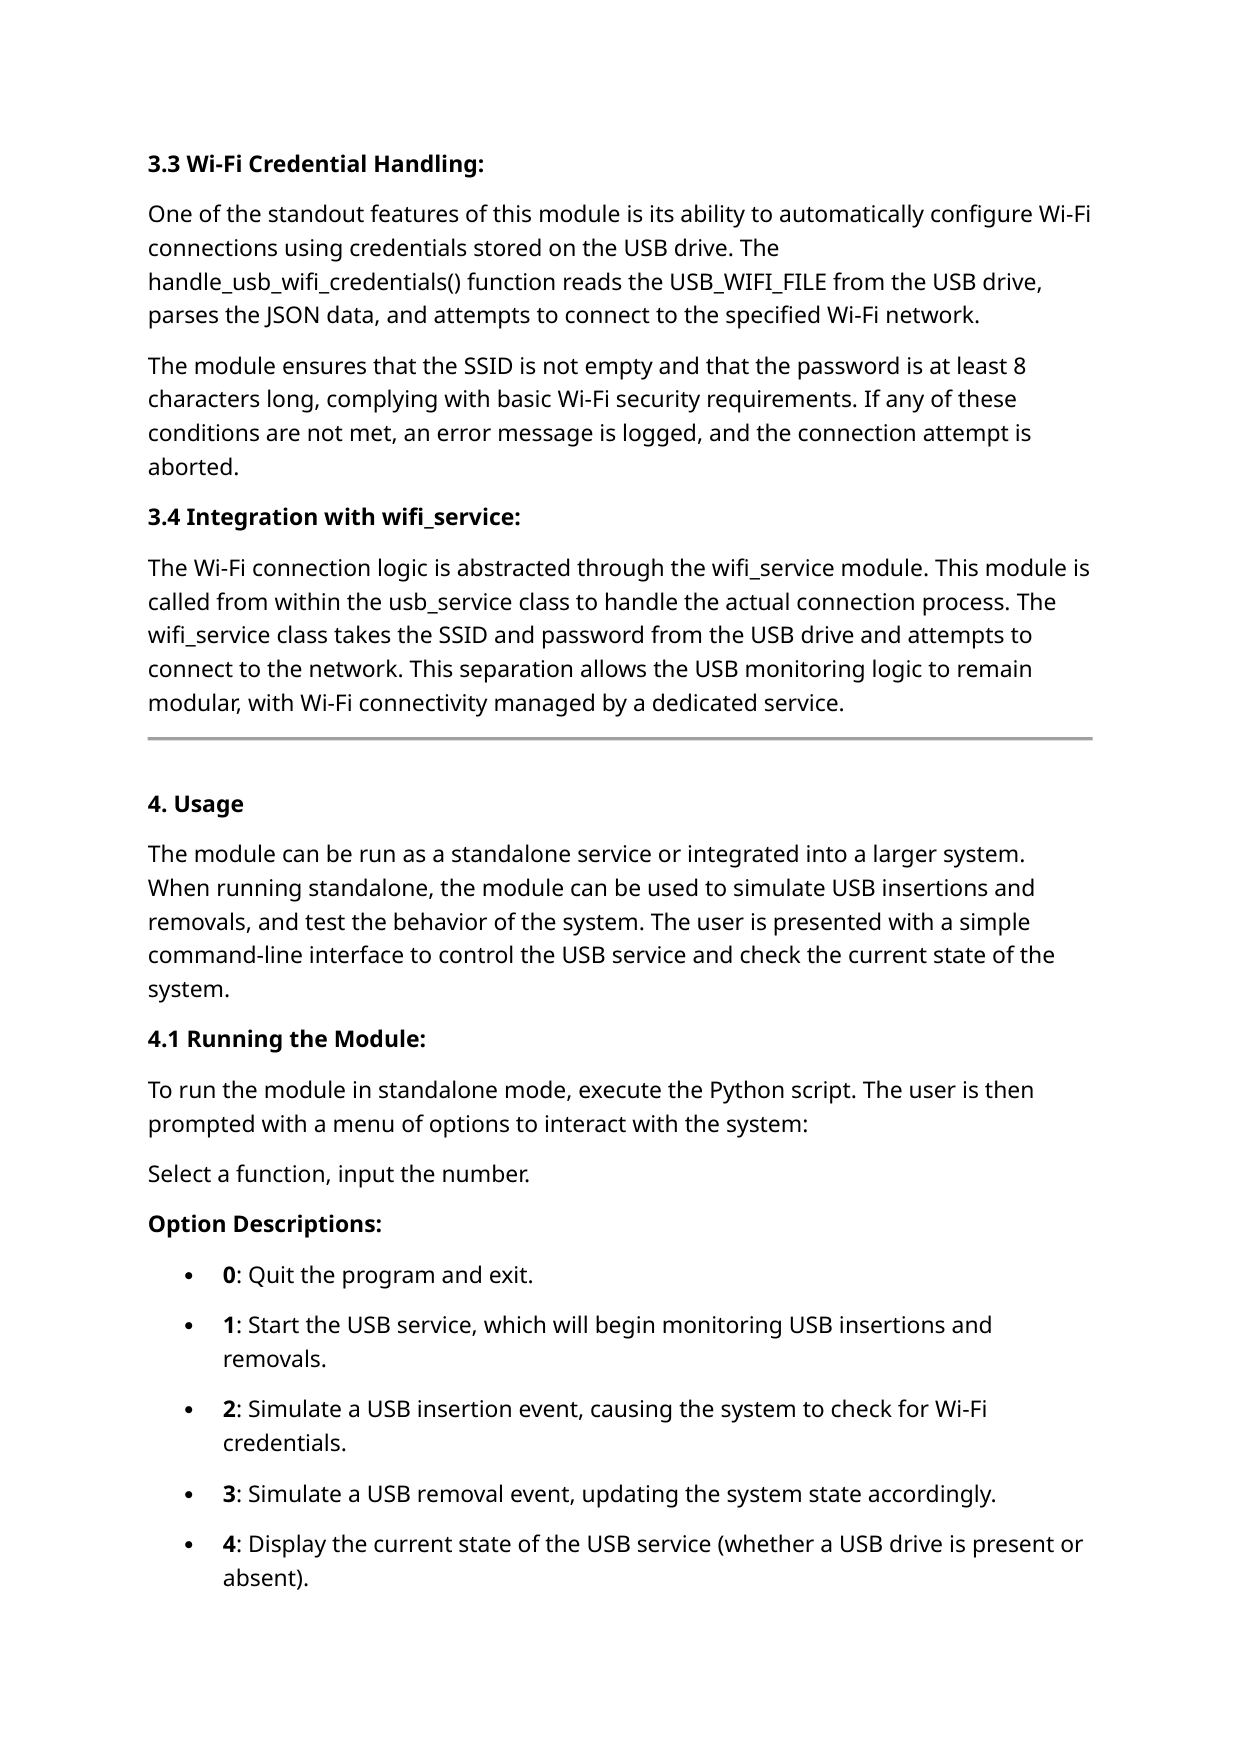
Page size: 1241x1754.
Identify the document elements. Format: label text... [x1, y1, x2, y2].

text Select a function, input the number. [148, 1158, 1093, 1189]
list 0: Quit the program and exit. [185, 1259, 1093, 1290]
text The module ensures that the SSID is not empty and that the password is at least 8 characters long, complying with basic Wi-Fi security requirements. If any of these conditions are not met, an error message is logged, and the connection attempt is aborted. [148, 350, 1093, 482]
text The Wi-Fi connection logic is abstracted through the wifi_service module. This module is called from within the usb_service class to handle the actual connection process. The wifi_service class takes the SSID and password from the USB drive and attempts to connect to the network. This separation allows the USB monitoring logic to remain modular, with Wi-Fi connectivity managed by a dedicated service. [148, 552, 1093, 718]
text 3.3 Wi-Fi Credential Handling: [148, 148, 1093, 179]
text The module can be run as a standalone service or integrated into a larger system. When running standalone, the module can be used to simulate USB insertions and removals, and test the behavior of the system. The user is presented with a simple command-line interface to control the USB service and check the current state of the system. [148, 838, 1093, 1004]
list 2: Simulate a USB insertion event, causing the system to check for Wi-Fi credentials. [185, 1393, 1093, 1458]
text 4.1 Running the Module: [148, 1023, 1093, 1055]
list 3: Simulate a USB removal event, updating the system state accordingly. [185, 1478, 1093, 1509]
text One of the standout features of this module is its ability to automatically configure Wi-Fi connections using credentials stored on the USB drive. The handle_usb_wifi_credentials() function reads the USB_WIFI_FILE from the USB drive, parses the JSON data, and attempts to connect to the specified Wi-Fi network. [148, 198, 1093, 331]
list 1: Start the USB service, which will begin monitoring USB insertions and removals. [185, 1309, 1093, 1374]
list 4: Display the current state of the USB service (whether a USB drive is present or absent). [185, 1528, 1093, 1593]
text 3.4 Integration with wifi_service: [148, 501, 1093, 533]
text 4. Usage [148, 788, 1093, 819]
text Option Descriptions: [148, 1208, 1093, 1240]
text To run the module in standalone mode, execute the Python script. The user is then prompted with a menu of options to interact with the system: [148, 1074, 1093, 1139]
